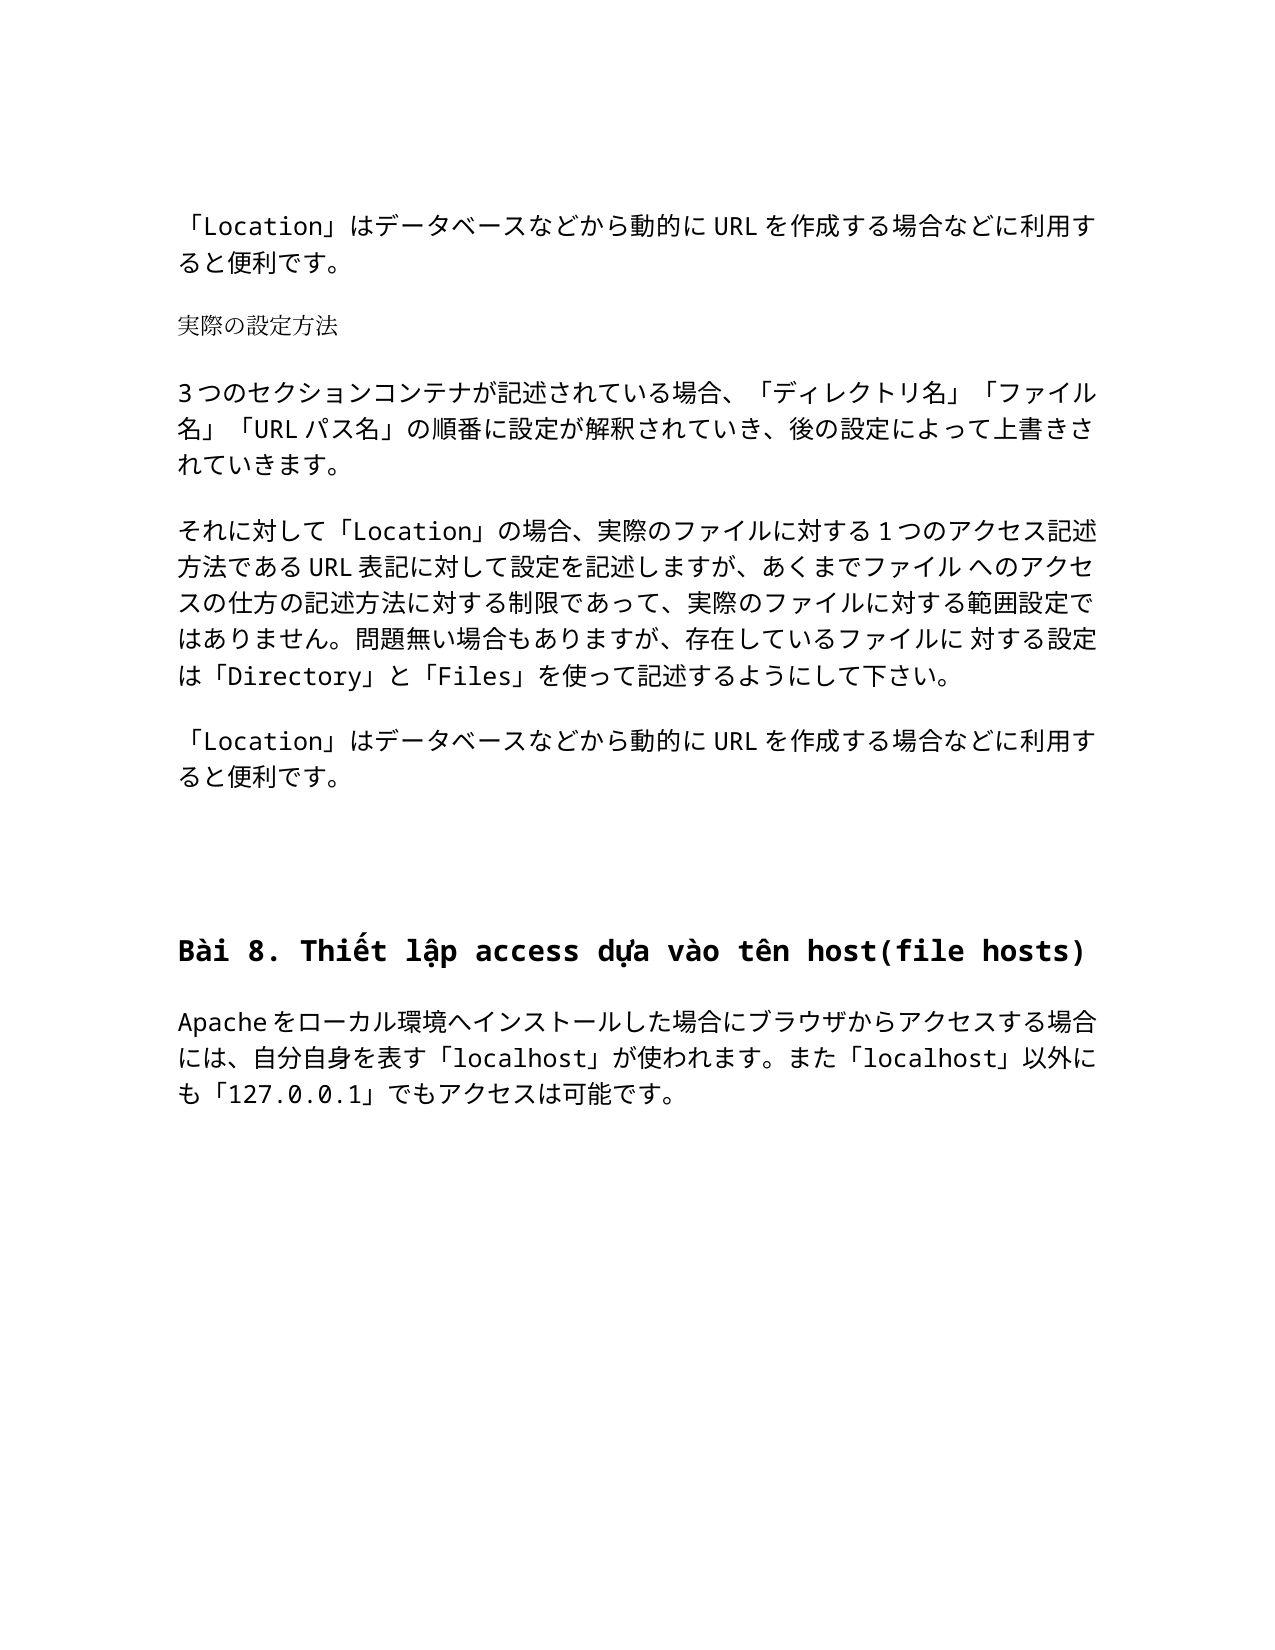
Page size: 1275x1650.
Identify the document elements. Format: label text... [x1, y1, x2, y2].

text Apacheをローカル環境へインストールした場合にブラウザからアクセスする場合には、自分自身を表す「localhost」が使われます。また「localhost」以外にも「127.0.0.1」でもアクセスは可能です。 [177, 1002, 1098, 1111]
text 「Location」はデータベースなどから動的にURLを作成する場合などに利用すると便利です。 [177, 207, 1098, 279]
text 「Location」はデータベースなどから動的にURLを作成する場合などに利用すると便利です。 [177, 721, 1098, 794]
text 3つのセクションコンテナが記述されている場合、「ディレクトリ名」「ファイル名」「URLパス名」の順番に設定が解釈されていき、後の設定によって上書きされていきます。 [177, 373, 1098, 482]
text 実際の設定方法 [177, 308, 1098, 341]
subtitle Bài 8. Thiết lập access dựa vào tên host(file hosts) [177, 930, 1098, 970]
text それに対して「Location」の場合、実際のファイルに対する1つのアクセス記述方法であるURL表記に対して設定を記述しますが、あくまでファイル へのアクセスの仕方の記述方法に対する制限であって、実際のファイルに対する範囲設定ではありません。問題無い場合もありますが、存在しているファイルに 対する設定は「Directory」と「Files」を使って記述するようにして下さい。 [177, 511, 1098, 692]
